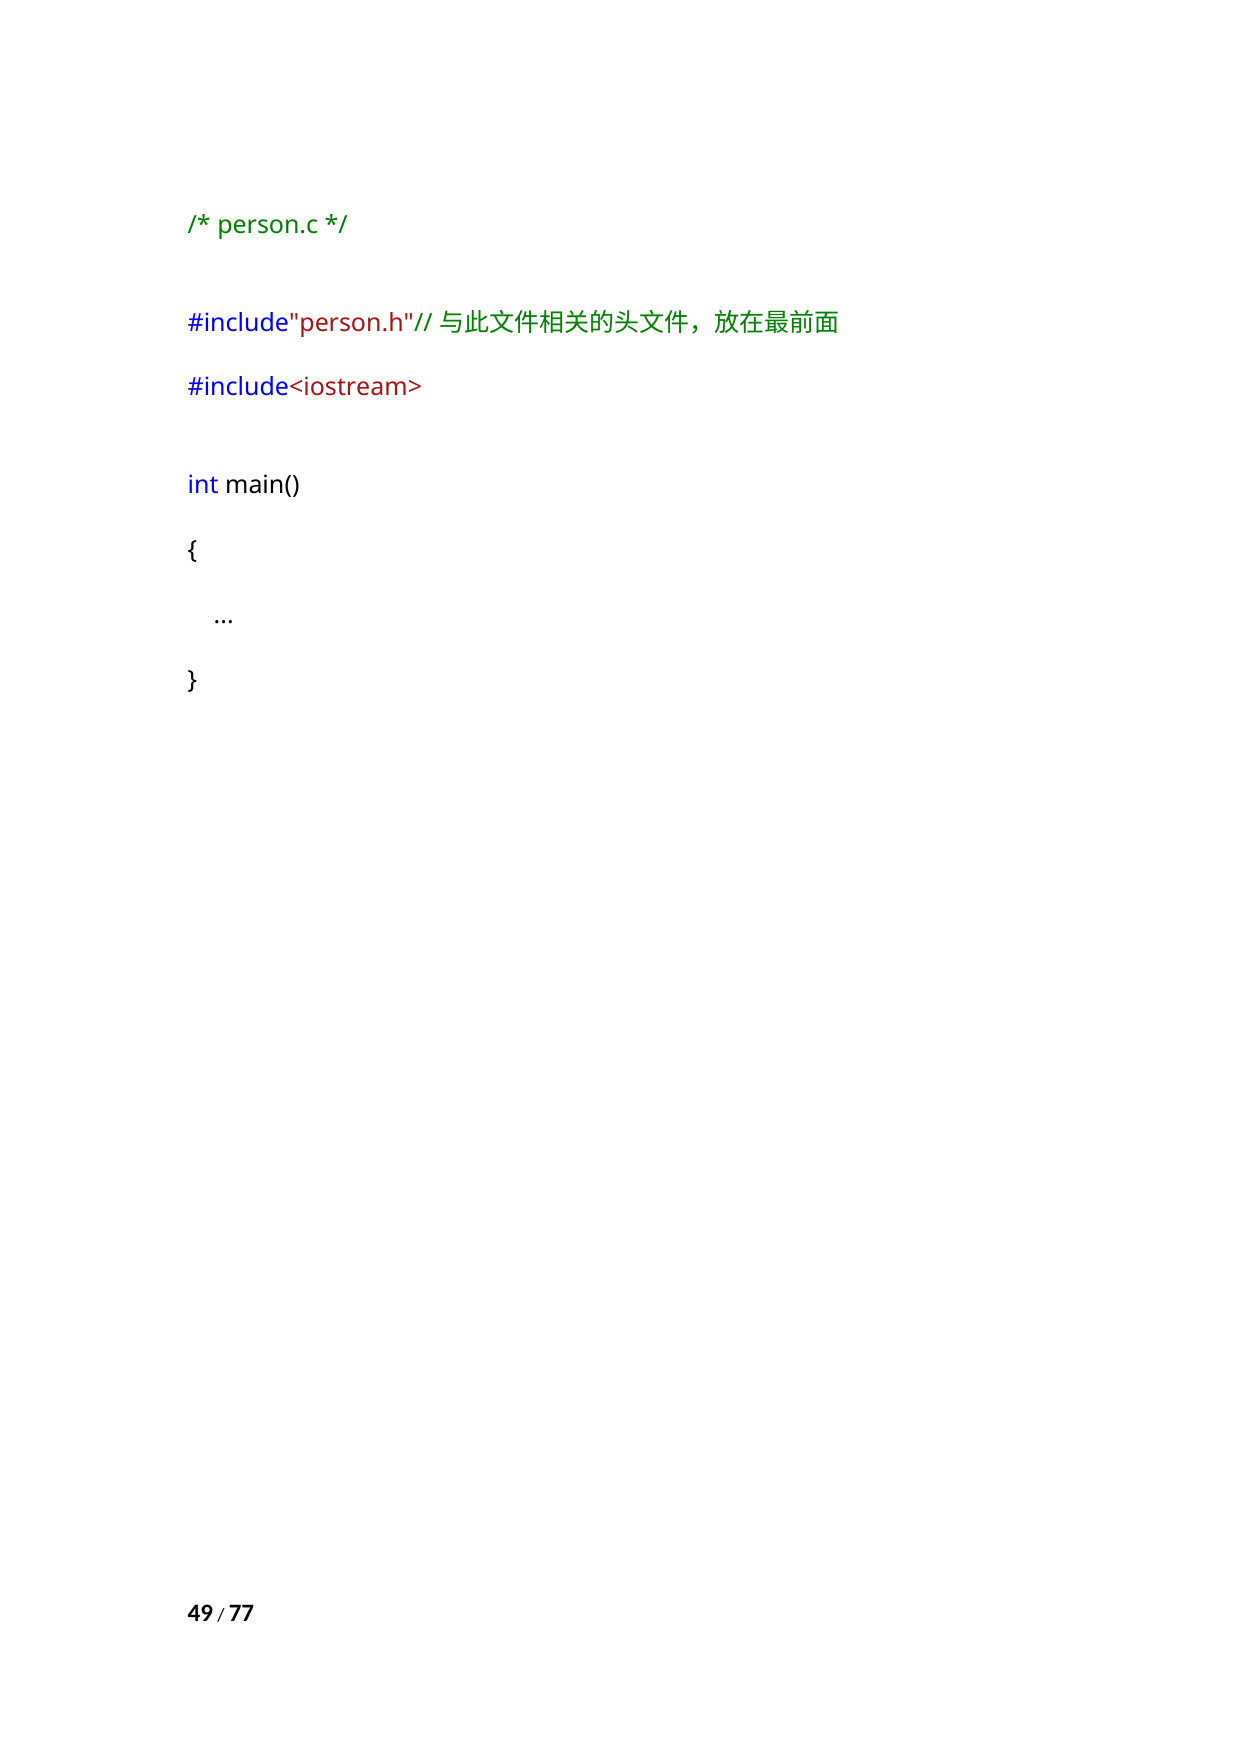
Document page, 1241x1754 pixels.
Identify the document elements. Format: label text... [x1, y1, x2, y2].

text { [187, 516, 1053, 581]
text /* person.c */ [187, 191, 1053, 256]
text } [187, 646, 1053, 711]
text #include<iostream> [187, 353, 1053, 418]
text #include"person.h"// 与此文件相关的头文件，放在最前面 [187, 288, 1053, 353]
text ... [187, 581, 1053, 646]
text int main() [187, 451, 1053, 516]
